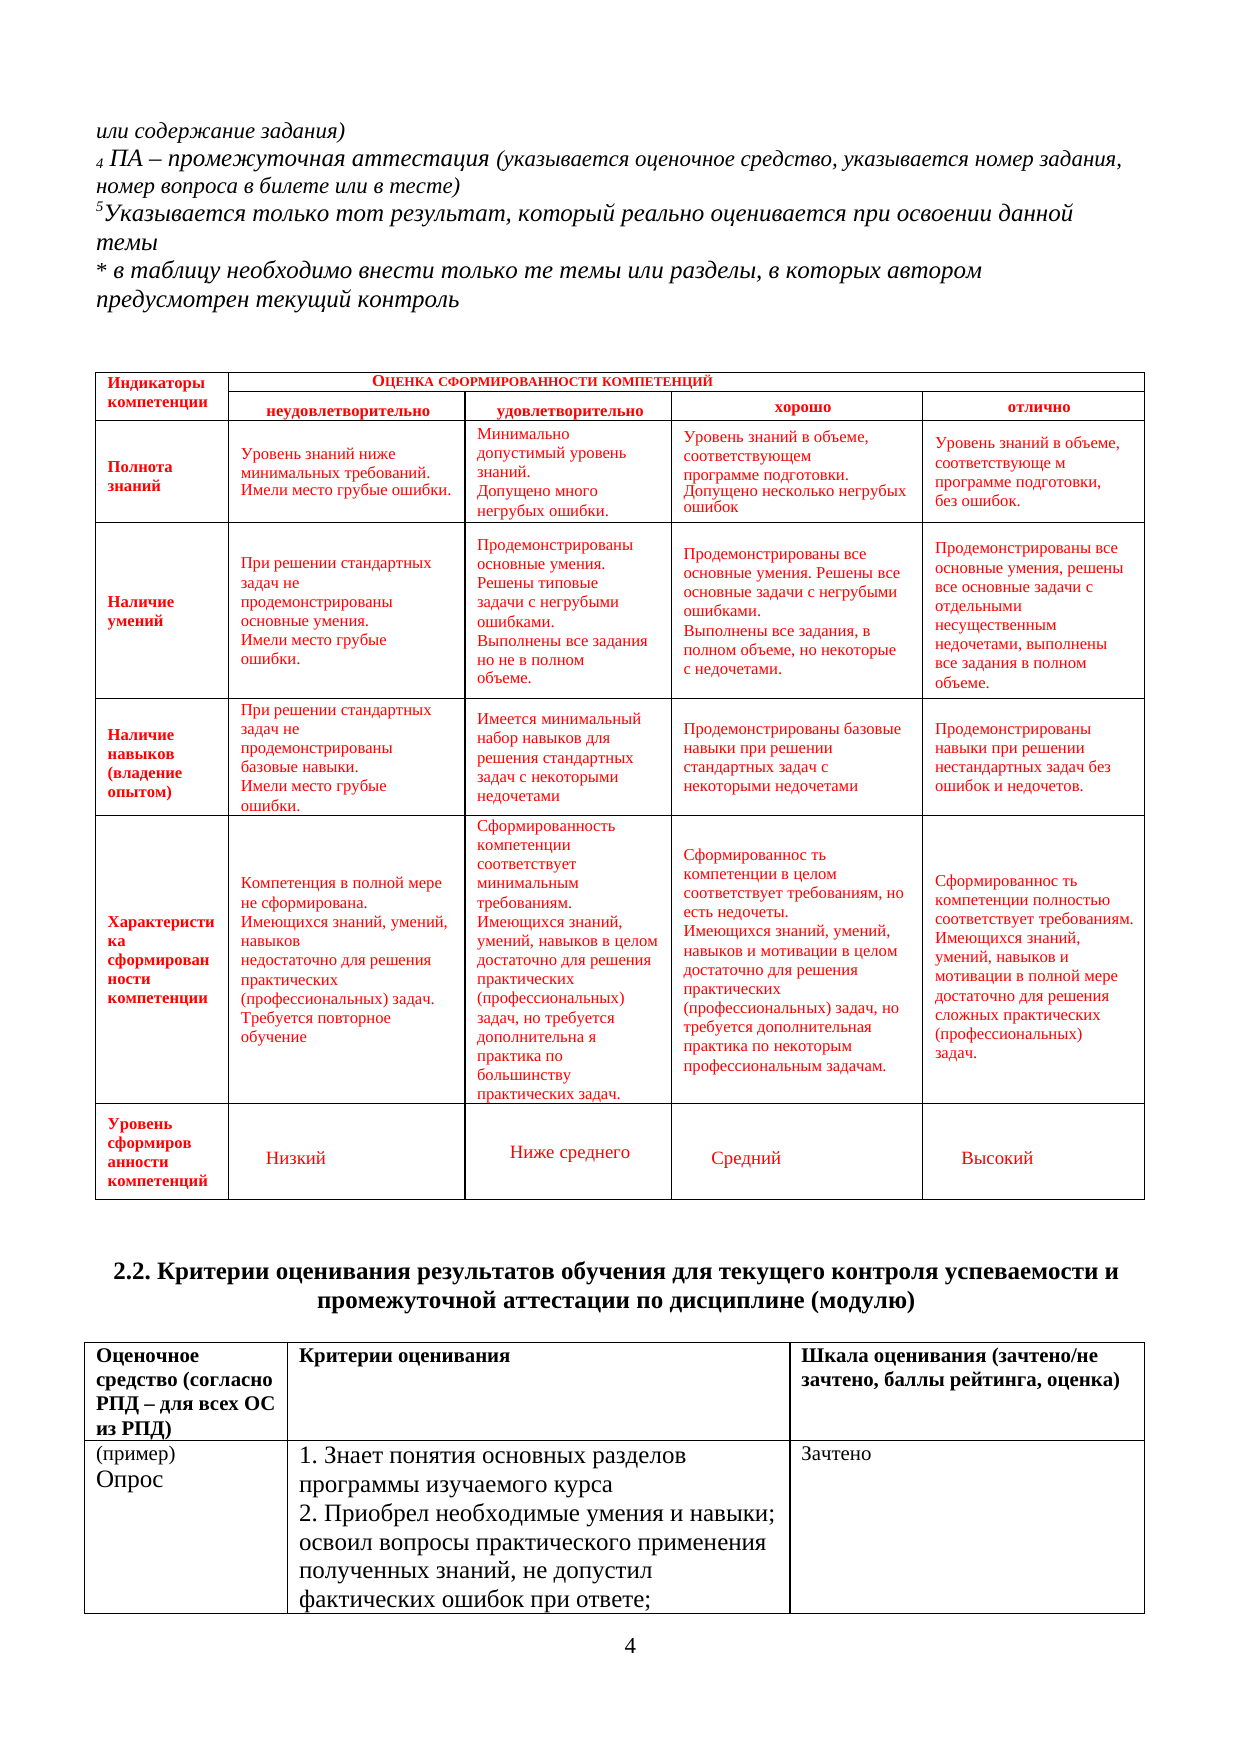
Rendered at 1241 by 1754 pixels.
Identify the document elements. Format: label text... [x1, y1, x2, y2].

table_cell Продемонстрированы все основные умения. Решены все основные задачи с негрубыми ошибками. Выполнены все задания, в полном объеме, но некоторые с недочетами. [672, 523, 922, 698]
table_cell (пример) Опрос [85, 1441, 287, 1613]
table_cell Средний [672, 1104, 922, 1199]
table_cell Уровень знаний в объеме, соответствующе м программе подготовки, без ошибок. [923, 421, 1144, 522]
table_cell Низкий [229, 1104, 464, 1199]
table_cell Сформированность компетенции соответствует минимальным требованиям. Имеющихся знаний, умений, навыков в целом достаточно для решения практических (профессиональных) задач, но требуется дополнительна я практика по большинству практических задач. [466, 816, 671, 1103]
table_cell Уровень сформиров анности компетенций [96, 1104, 228, 1199]
table_header Индикаторы компетенции [96, 373, 228, 420]
text 5Указывается только тот результат, который реально оценивается при освоении данной темы [96, 198, 1137, 256]
table_cell Наличие навыков (владение опытом) [96, 699, 228, 815]
table_cell удовлетворительно [466, 392, 671, 420]
table_cell Продемонстрированы все основные умения, решены все основные задачи с отдельными несущественным недочетами, выполнены все задания в полном объеме. [923, 523, 1144, 698]
table_cell неудовлетворительно [229, 392, 464, 420]
table_cell Характеристика сформированности компетенции [96, 816, 228, 1103]
table_header Шкала оценивания (зачтено/не зачтено, баллы рейтинга, оценка) [791, 1343, 1144, 1439]
table_cell Продемонстрированы основные умения. Решены типовые задачи с негрубыми ошибками. Выполнены все задания но не в полном объеме. [466, 523, 671, 698]
table_header Оценочное средство (согласно РПД – для всех ОС из РПД) [85, 1343, 287, 1439]
table_cell отлично [923, 392, 1144, 420]
table_cell При решении стандартных задач не продемонстрированы базовые навыки. Имели место грубые ошибки. [229, 699, 464, 815]
table_cell Зачтено [791, 1441, 1144, 1613]
table_cell Продемонстрированы базовые навыки при решении стандартных задач с некоторыми недочетами [672, 699, 922, 815]
table_cell Уровень знаний в объеме, соответствующем программе подготовки. Допущено несколько негрубых ошибок [672, 421, 922, 522]
table_cell Наличие умений [96, 523, 228, 698]
table_header Оценка сформированности компетенций [229, 373, 1144, 391]
table_cell Ниже среднего [466, 1104, 671, 1199]
table_cell Полнота знаний [96, 421, 228, 522]
table_cell При решении стандартных задач не продемонстрированы основные умения. Имели место грубые ошибки. [229, 523, 464, 698]
text * в таблицу необходимо внести только те темы или разделы, в которых автором предусмотрен текущий контроль [96, 256, 1137, 313]
text 4 ПА – промежуточная аттестация (указывается оценочное средство, указывается номер задания, номер вопроса в билете или в тесте) [96, 143, 1137, 198]
table_cell Компетенция в полной мере не сформирована. Имеющихся знаний, умений, навыков недостаточно для решения практических (профессиональных) задач. Требуется повторное обучение [229, 816, 464, 1103]
text 2.2. Критерии оценивания результатов обучения для текущего контроля успеваемости и промежуточной аттестации по дисциплине (модулю) [96, 1256, 1137, 1313]
table_cell Имеется минимальный набор навыков для решения стандартных задач с некоторыми недочетами [466, 699, 671, 815]
text 3 ТК – текущий контроль (указывается оценочное средство, при необходимости указывается номер или содержание задания) [96, 117, 1137, 143]
table_cell Сформированнос ть компетенции в целом соответствует требованиям, но есть недочеты. Имеющихся знаний, умений, навыков и мотивации в целом достаточно для решения практических (профессиональных) задач, но требуется дополнительная практика по некоторым профессиональным задачам. [672, 816, 922, 1103]
table_cell хорошо [672, 392, 922, 420]
table_header Критерии оценивания [288, 1343, 789, 1439]
table_cell Высокий [923, 1104, 1144, 1199]
table_cell Уровень знаний ниже минимальных требований. Имели место грубые ошибки. [229, 421, 464, 522]
table_cell Продемонстрированы навыки при решении нестандартных задач без ошибок и недочетов. [923, 699, 1144, 815]
table_cell Минимально допустимый уровень знаний. Допущено много негрубых ошибки. [466, 421, 671, 522]
table_cell Сформированнос ть компетенции полностью соответствует требованиям. Имеющихся знаний, умений, навыков и мотивации в полной мере достаточно для решения сложных практических (профессиональных) задач. [923, 816, 1144, 1103]
